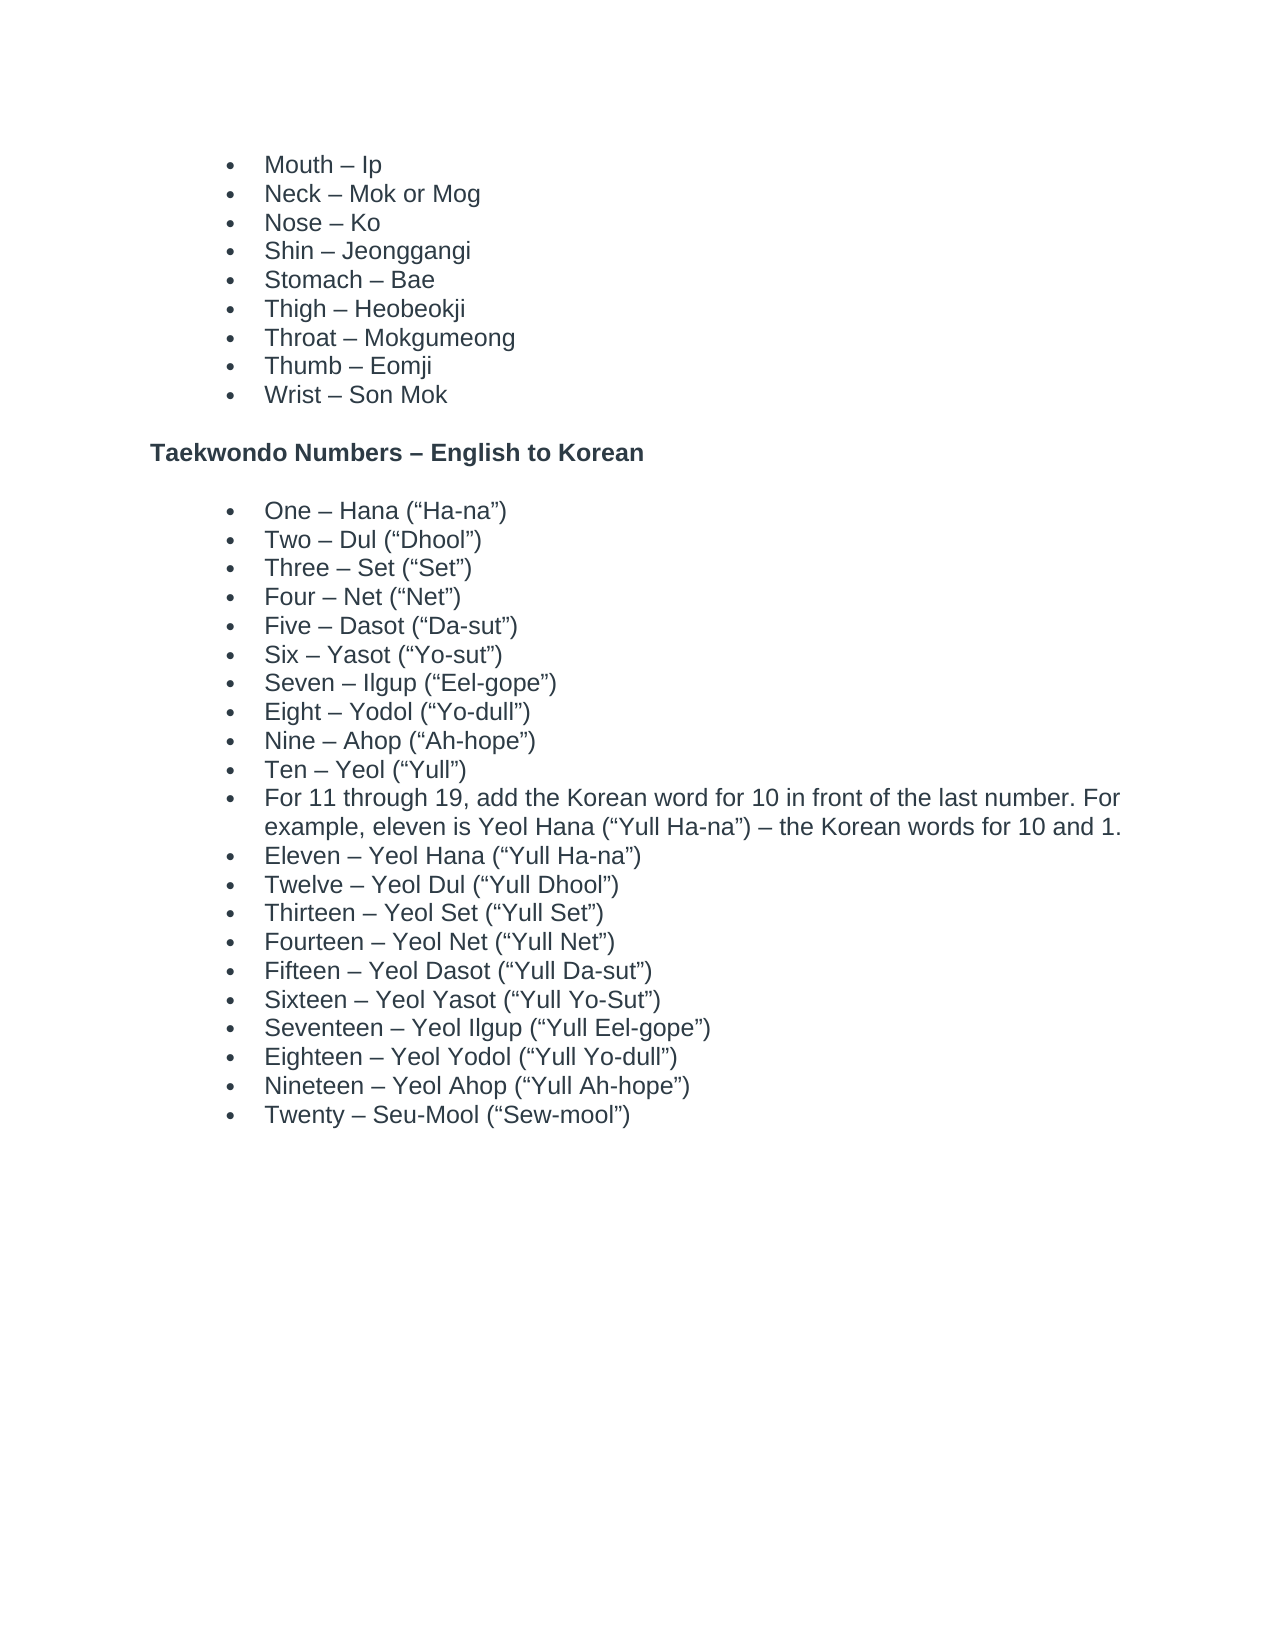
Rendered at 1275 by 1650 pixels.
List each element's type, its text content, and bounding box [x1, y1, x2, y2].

list Two – Dul (“Dhool”) [227, 524, 1125, 553]
list Seven – Ilgup (“Eel-gope”) [227, 668, 1125, 697]
list Mouth – Ip [227, 150, 1125, 179]
list Eighteen – Yeol Yodol (“Yull Yo-dull”) [227, 1042, 1125, 1071]
list Four – Net (“Net”) [227, 582, 1125, 611]
list Thigh – Heobeokji [227, 294, 1125, 322]
list One – Hana (“Ha-na”) [227, 496, 1125, 524]
list Six – Yasot (“Yo-sut”) [227, 639, 1125, 668]
list Nose – Ko [227, 207, 1125, 236]
list Nine – Ahop (“Ah-hope”) [227, 726, 1125, 754]
list Twenty – Seu-Mool (“Sew-mool”) [227, 1099, 1125, 1128]
list Three – Set (“Set”) [227, 553, 1125, 582]
list Eight – Yodol (“Yo-dull”) [227, 697, 1125, 726]
list Fifteen – Yeol Dasot (“Yull Da-sut”) [227, 956, 1125, 984]
list Neck – Mok or Mog [227, 179, 1125, 207]
list Sixteen – Yeol Yasot (“Yull Yo-Sut”) [227, 984, 1125, 1013]
list Stomach – Bae [227, 265, 1125, 294]
list Thirteen – Yeol Set (“Yull Set”) [227, 898, 1125, 927]
list Twelve – Yeol Dul (“Yull Dhool”) [227, 869, 1125, 898]
list Ten – Yeol (“Yull”) [227, 754, 1125, 783]
list Eleven – Yeol Hana (“Yull Ha-na”) [227, 841, 1125, 869]
list For 11 through 19, add the Korean word for 10 in front of the last number. For example, eleven is Yeol Hana (“Yull Ha-na”) – the Korean words for 10 and 1. [227, 783, 1125, 841]
list Seventeen – Yeol Ilgup (“Yull Eel-gope”) [227, 1013, 1125, 1042]
list Fourteen – Yeol Net (“Yull Net”) [227, 927, 1125, 956]
list Throat – Mokgumeong [227, 322, 1125, 351]
list Nineteen – Yeol Ahop (“Yull Ah-hope”) [227, 1071, 1125, 1099]
list Five – Dasot (“Da-sut”) [227, 611, 1125, 639]
list Shin – Jeonggangi [227, 236, 1125, 265]
list Wrist – Son Mok [227, 380, 1125, 409]
list Thumb – Eomji [227, 351, 1125, 380]
text Taekwondo Numbers – English to Korean [150, 438, 1125, 467]
